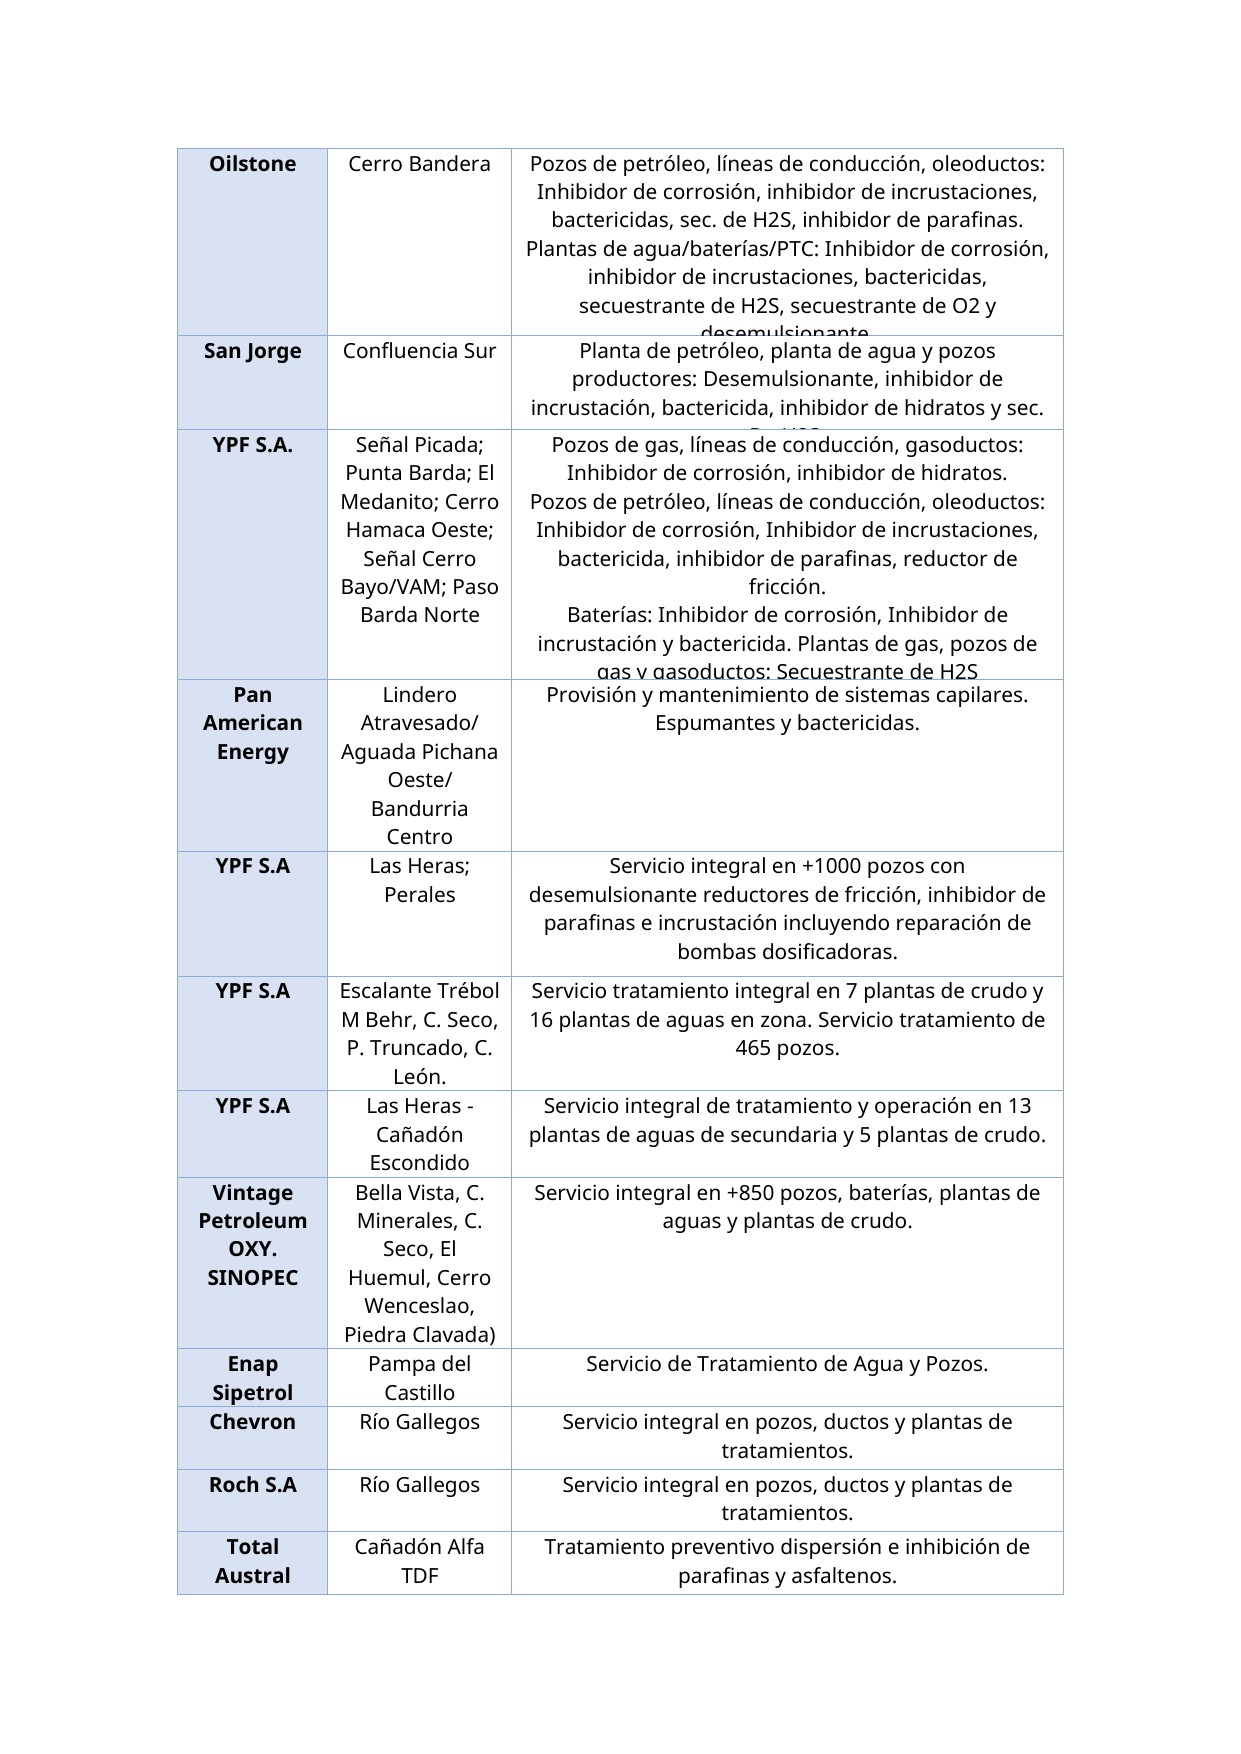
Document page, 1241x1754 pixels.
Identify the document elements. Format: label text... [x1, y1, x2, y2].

table_cell Cerro Bandera [328, 149, 511, 335]
table_cell Planta de petróleo, planta de agua y pozos productores: Desemulsionante, inhibidor de incrustación, bactericida, inhibidor de hidratos y sec. De H2S. [512, 336, 1063, 429]
table_cell Servicio integral de tratamiento y operación en 13 plantas de aguas de secundaria y 5 plantas de crudo. [512, 1091, 1063, 1177]
table_cell Lindero Atravesado/ Aguada Pichana Oeste/ Bandurria Centro [328, 680, 511, 851]
table_cell Pampa del Castillo [328, 1349, 511, 1406]
table_cell Las Heras - Cañadón Escondido [328, 1091, 511, 1177]
table_cell Confluencia Sur [328, 336, 511, 429]
table_cell YPF S.A [178, 852, 327, 976]
table_cell Tratamiento preventivo dispersión e inhibición de parafinas y asfaltenos. [512, 1532, 1063, 1594]
table_cell Escalante Trébol M Behr, C. Seco, P. Truncado, C. León. [328, 977, 511, 1090]
table_cell Bella Vista, C. Minerales, C. Seco, El Huemul, Cerro Wenceslao, Piedra Clavada) [328, 1178, 511, 1348]
table_cell Servicio integral en +1000 pozos con desemulsionante reductores de fricción, inhibidor de parafinas e incrustación incluyendo reparación de bombas dosificadoras. [512, 852, 1063, 976]
table_cell Cañadón Alfa TDF [328, 1532, 511, 1594]
table_cell Oilstone [178, 149, 327, 335]
table_cell Enap Sipetrol [178, 1349, 327, 1406]
table_cell Pozos de gas, líneas de conducción, gasoductos: Inhibidor de corrosión, inhibidor de hidratos. Pozos de petróleo, líneas de conducción, oleoductos: Inhibidor de corrosión, Inhibidor de incrustaciones, bactericida, inhibidor de parafinas, reductor de fricción. Baterías: Inhibidor de corrosión, Inhibidor de incrustación y bactericida. Plantas de gas, pozos de gas y gasoductos: Secuestrante de H2S [512, 430, 1063, 679]
table_cell Río Gallegos [328, 1470, 511, 1531]
table_cell Río Gallegos [328, 1407, 511, 1469]
table_cell YPF S.A [178, 1091, 327, 1177]
table_cell Pan American Energy [178, 680, 327, 851]
table_cell Pozos de petróleo, líneas de conducción, oleoductos: Inhibidor de corrosión, inhibidor de incrustaciones, bactericidas, sec. de H2S, inhibidor de parafinas. Plantas de agua/baterías/PTC: Inhibidor de corrosión, inhibidor de incrustaciones, bactericidas, secuestrante de H2S, secuestrante de O2 y desemulsionante. [512, 149, 1063, 335]
table_cell Provisión y mantenimiento de sistemas capilares. Espumantes y bactericidas. [512, 680, 1063, 851]
table_cell Total Austral [178, 1532, 327, 1594]
table_cell Roch S.A [178, 1470, 327, 1531]
table_cell Servicio integral en pozos, ductos y plantas de tratamientos. [512, 1470, 1063, 1531]
table_cell Servicio integral en pozos, ductos y plantas de tratamientos. [512, 1407, 1063, 1469]
table_cell Las Heras; Perales [328, 852, 511, 976]
table_cell Señal Picada; Punta Barda; El Medanito; Cerro Hamaca Oeste; Señal Cerro Bayo/VAM; Paso Barda Norte [328, 430, 511, 679]
table_cell YPF S.A. [178, 430, 327, 679]
table_cell YPF S.A [178, 977, 327, 1090]
table_cell Servicio de Tratamiento de Agua y Pozos. [512, 1349, 1063, 1406]
table_cell Chevron [178, 1407, 327, 1469]
table_cell Servicio tratamiento integral en 7 plantas de crudo y 16 plantas de aguas en zona. Servicio tratamiento de 465 pozos. [512, 977, 1063, 1090]
table_cell Servicio integral en +850 pozos, baterías, plantas de aguas y plantas de crudo. [512, 1178, 1063, 1348]
table_cell Vintage Petroleum OXY. SINOPEC [178, 1178, 327, 1348]
table_cell San Jorge [178, 336, 327, 429]
